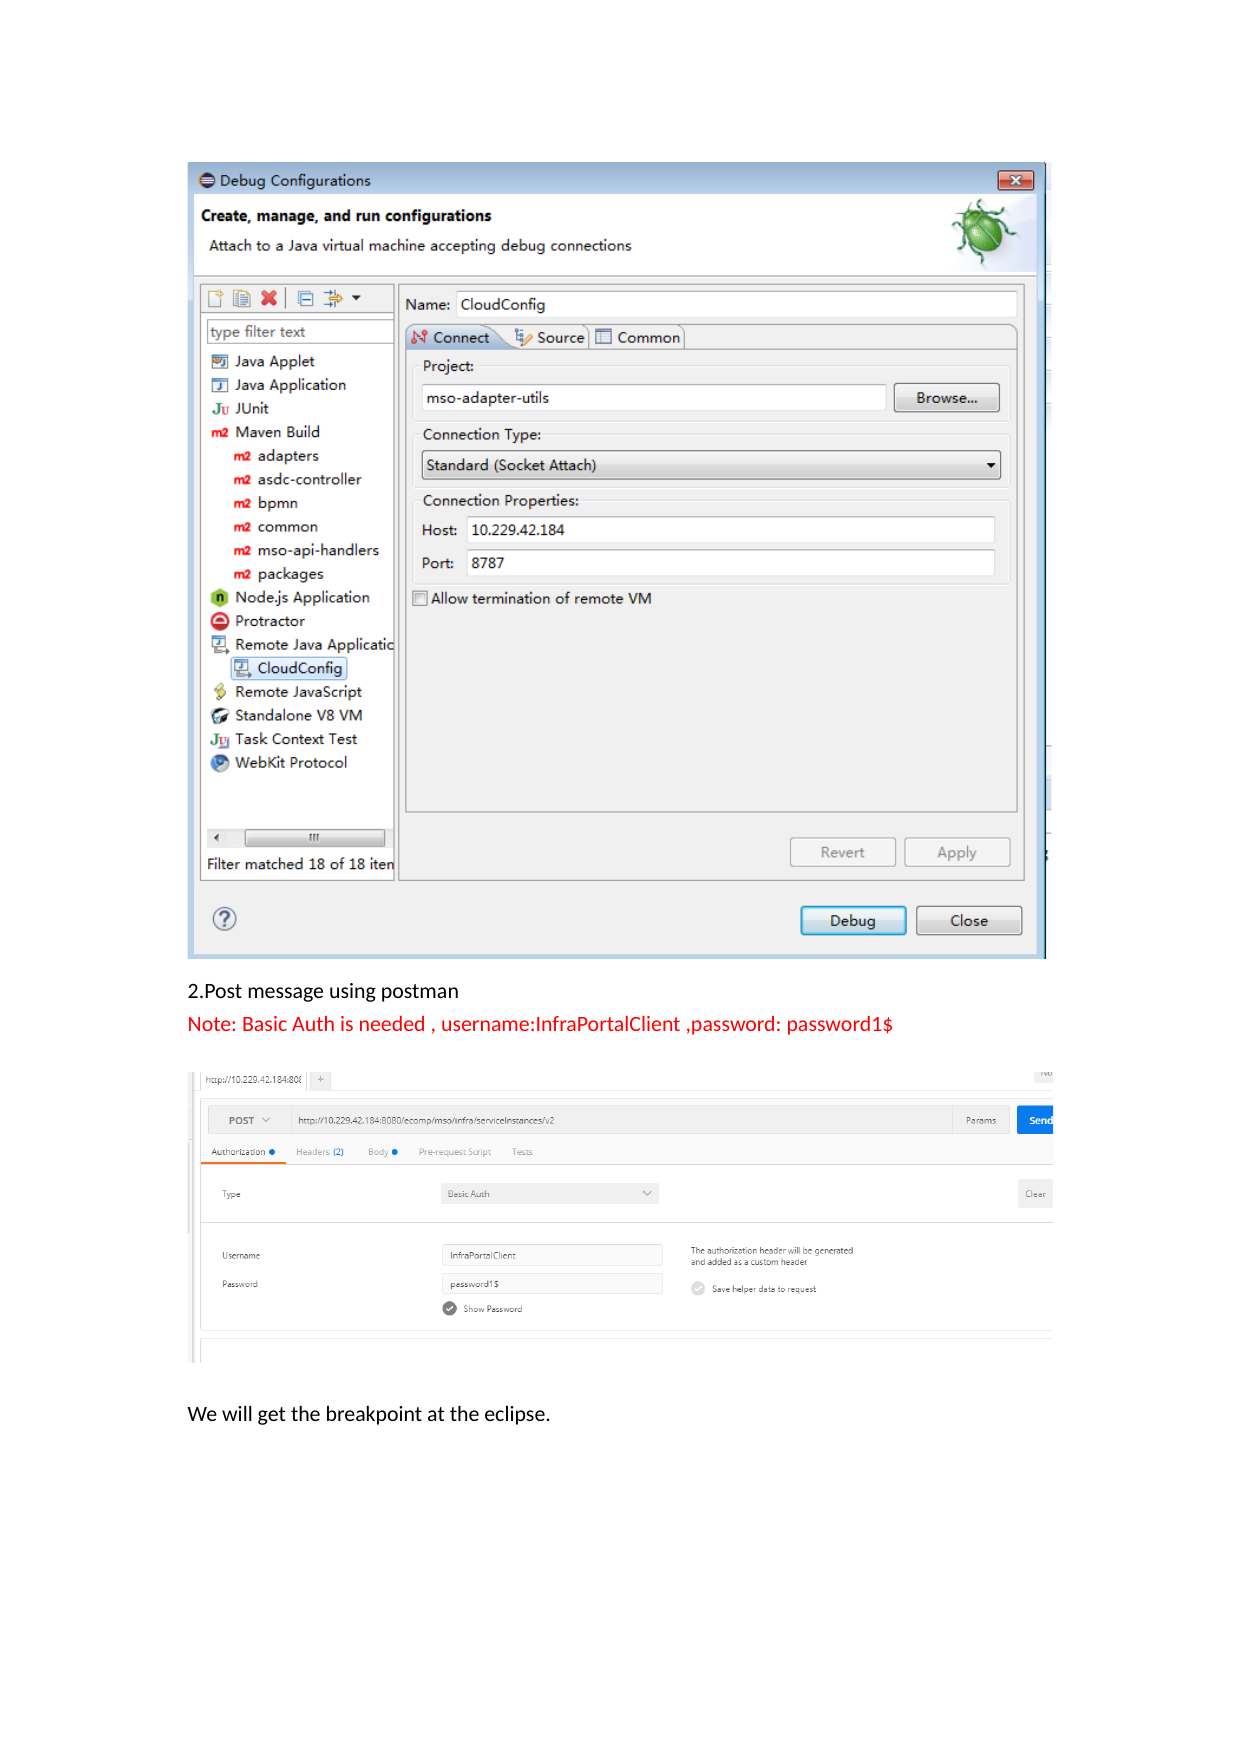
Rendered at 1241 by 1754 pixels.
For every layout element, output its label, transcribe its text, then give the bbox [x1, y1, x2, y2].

text 2.Post message using postman [187, 974, 1053, 1007]
text Note: Basic Auth is needed , username:InfraPortalClient ,password: password1$ [187, 1007, 1053, 1039]
picture [187, 1072, 1054, 1363]
text We will get the breakpoint at the eclipse. [187, 1397, 1053, 1429]
picture [187, 162, 1052, 959]
